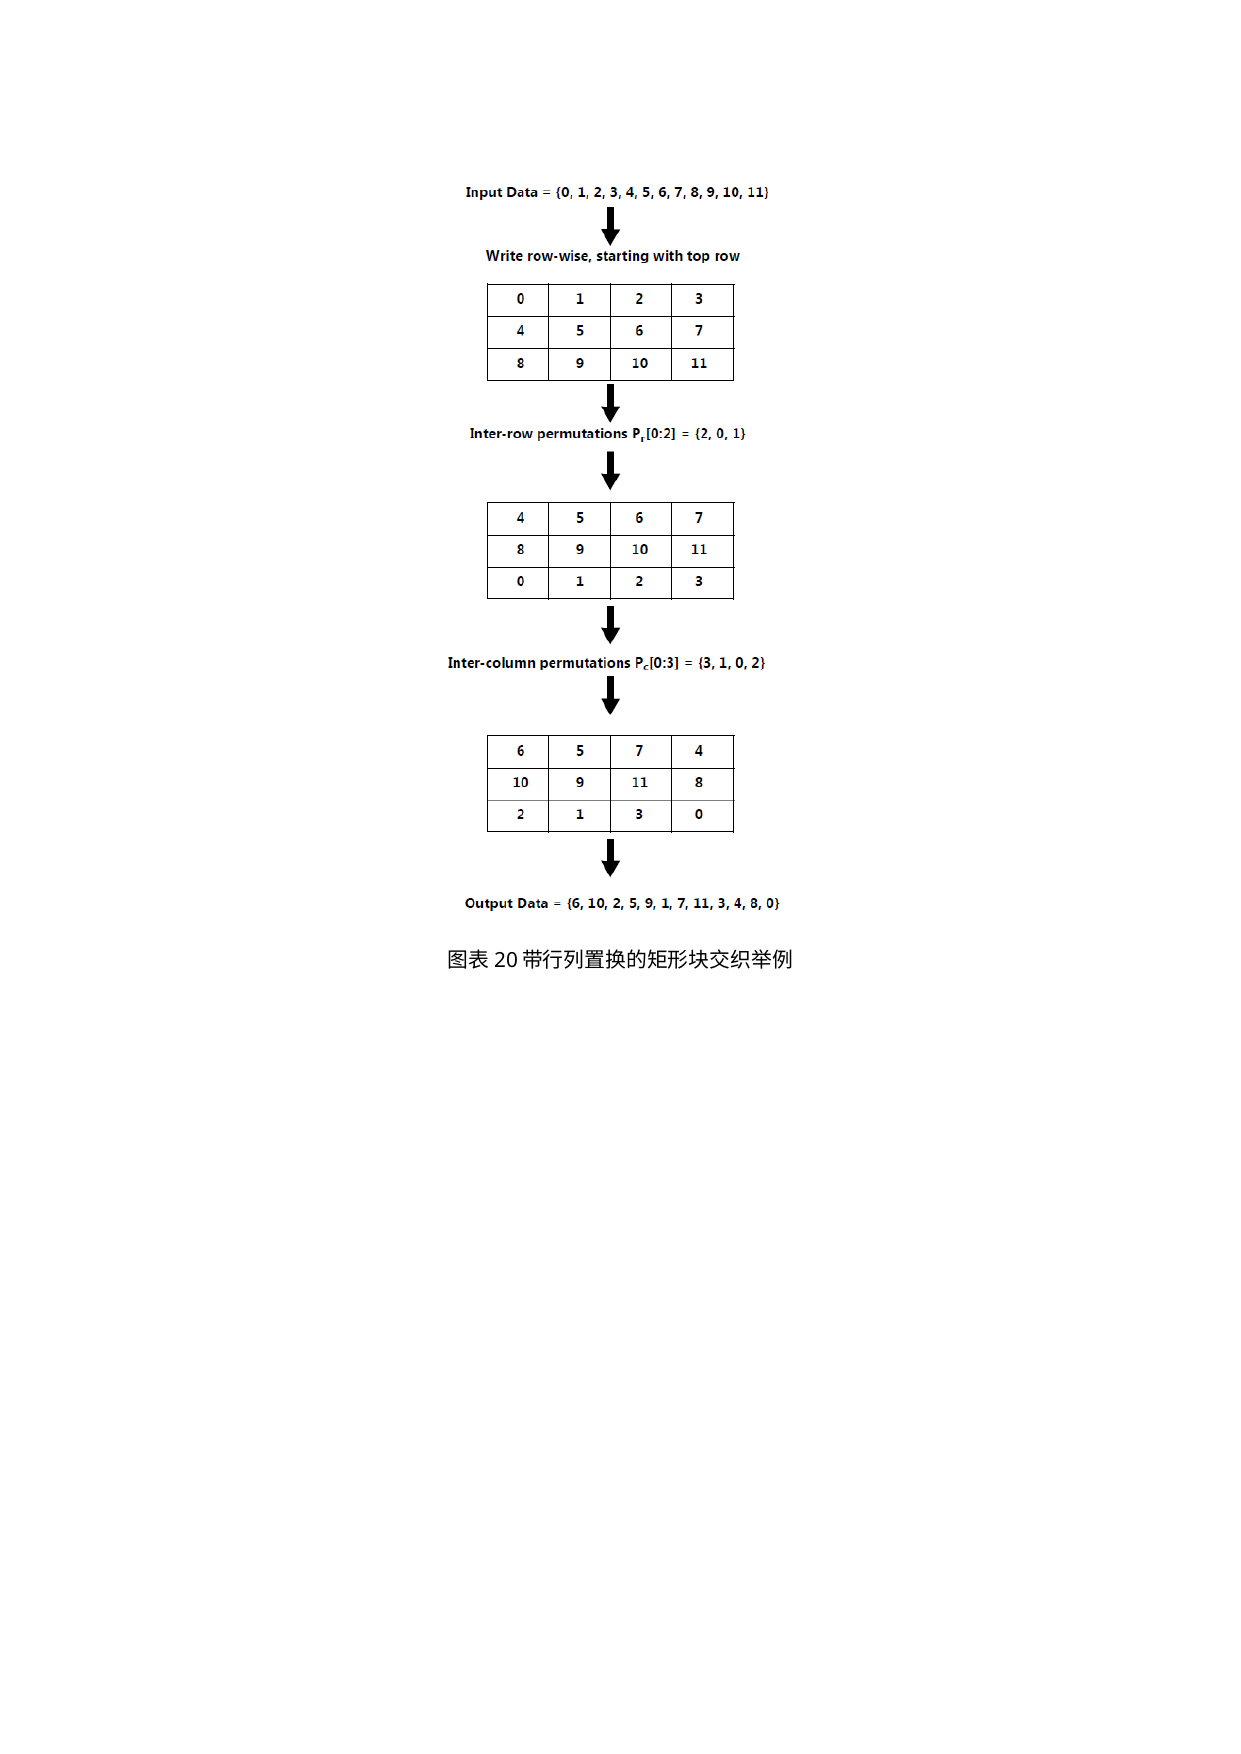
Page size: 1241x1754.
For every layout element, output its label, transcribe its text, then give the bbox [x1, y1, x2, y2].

text 图表 20带行列置换的矩形块交织举例 [187, 942, 1053, 974]
